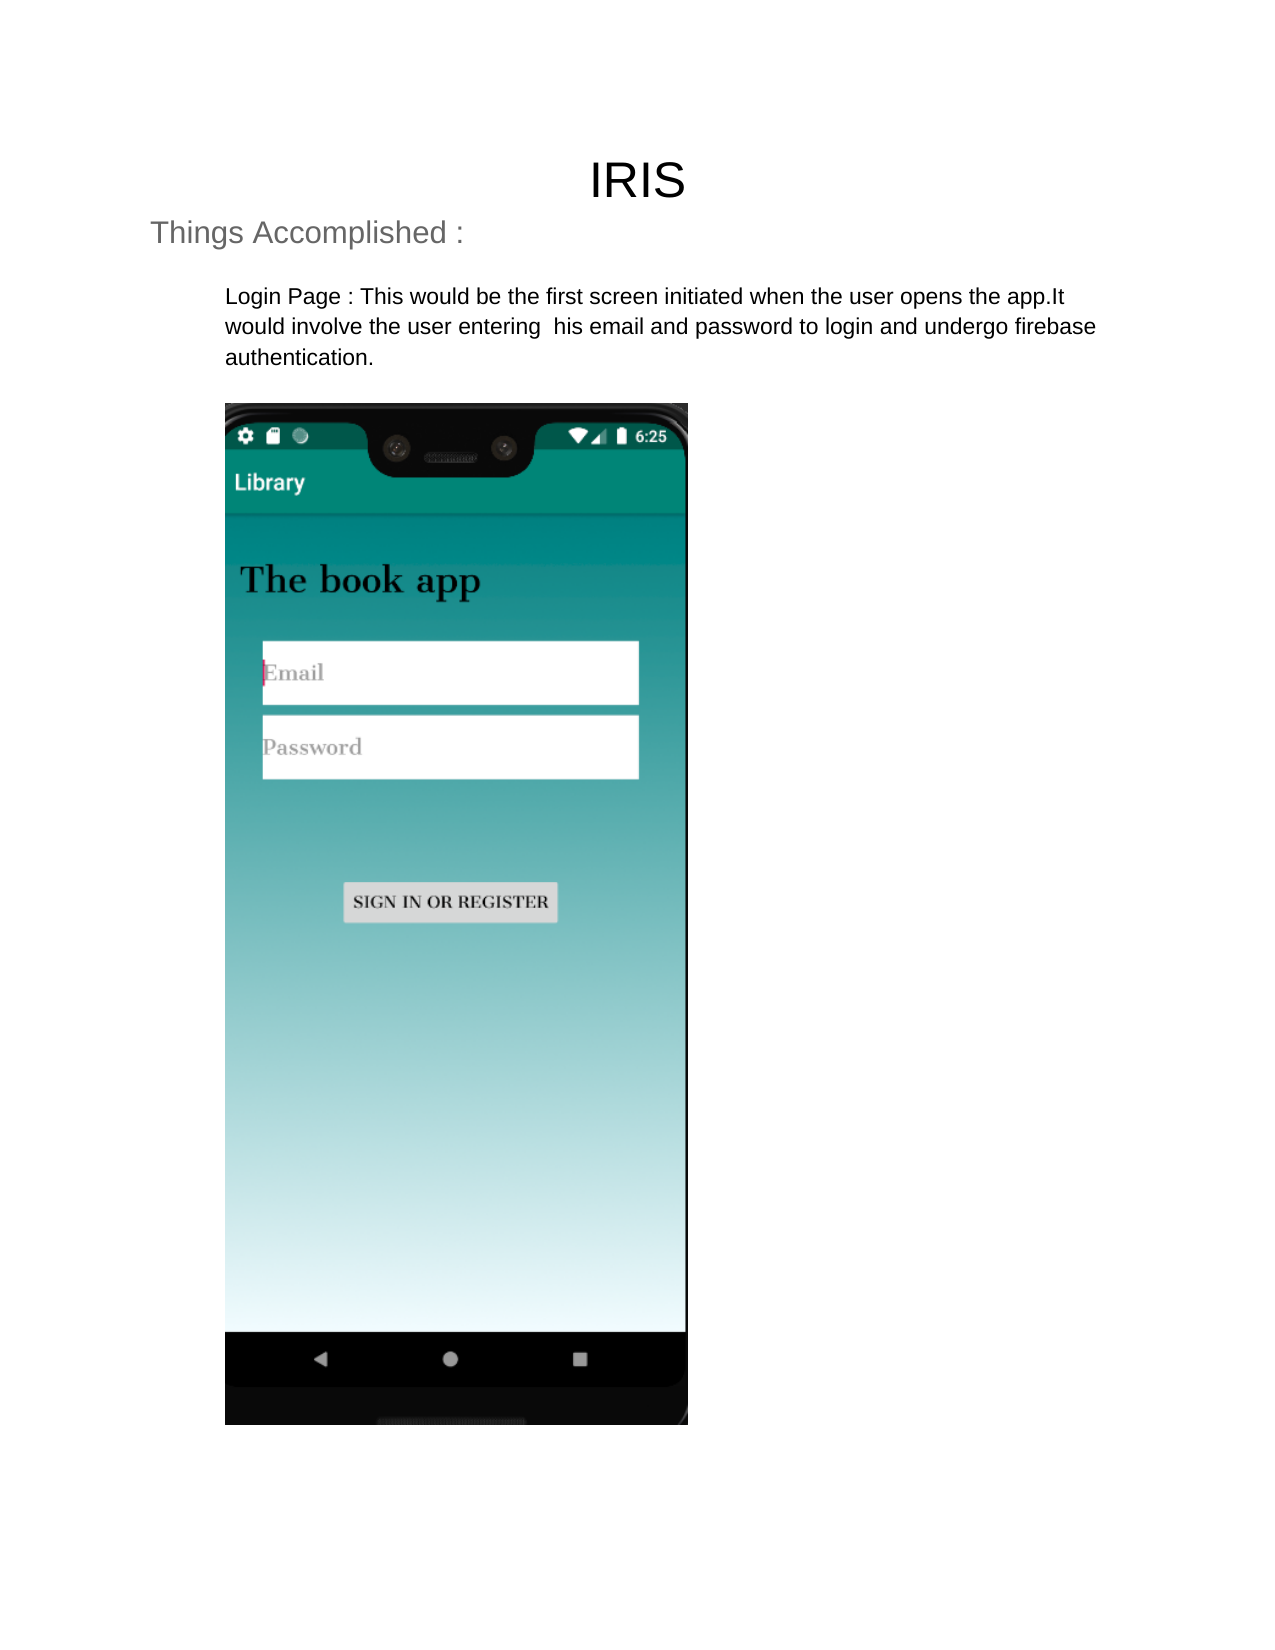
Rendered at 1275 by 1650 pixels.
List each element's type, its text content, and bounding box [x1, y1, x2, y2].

picture [225, 403, 688, 1425]
text Login Page : This would be the first screen initiated when the user opens the app.It would involve the user entering his email and password to login and undergo firebase authentication. [225, 283, 1125, 370]
title IRIS [150, 150, 1125, 207]
subtitle Things Accomplished : [150, 214, 1125, 250]
